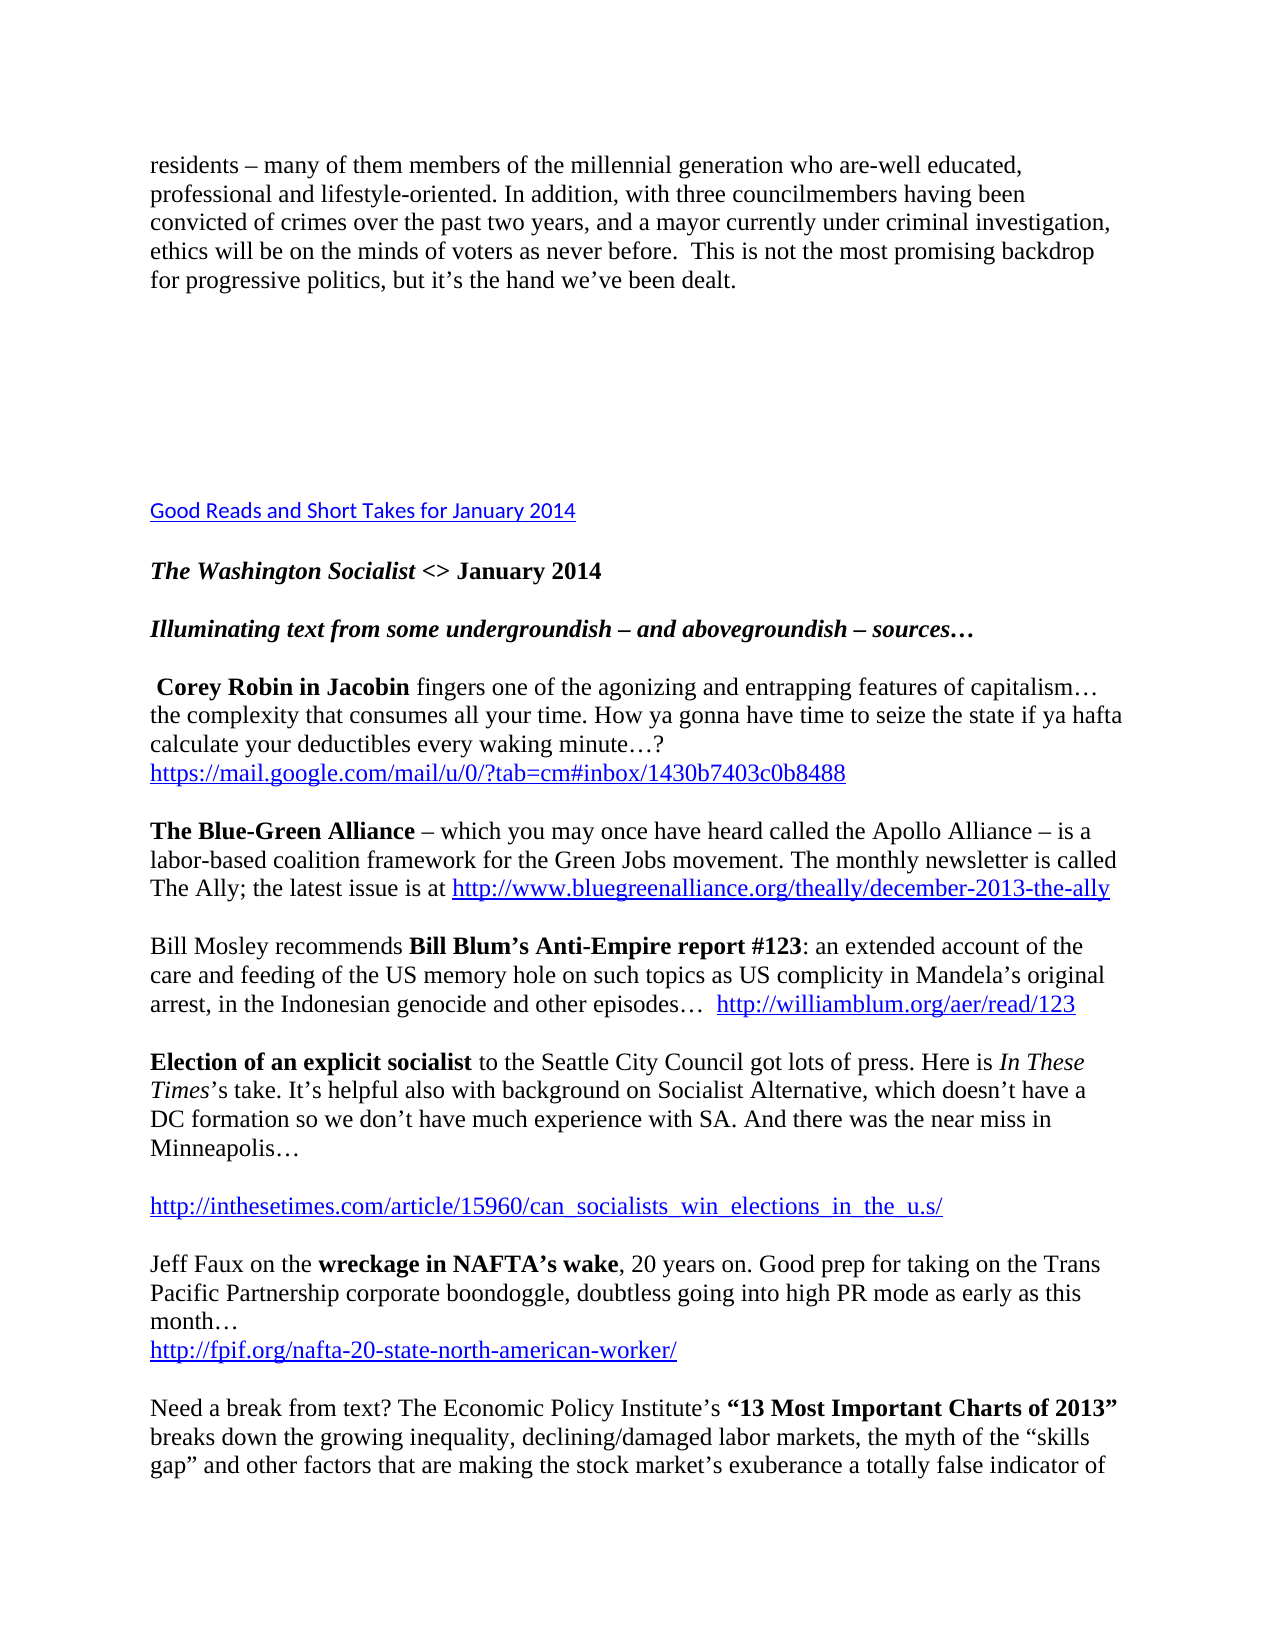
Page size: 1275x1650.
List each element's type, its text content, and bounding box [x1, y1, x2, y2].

text Jeff Faux on the wreckage in NAFTA’s wake, 20 years on. Good prep for taking on the Trans Pacific Partnership corporate boondoggle, doubtless going into high PR mode as early as this month… http://fpif.org/nafta-20-state-north-american-worker/ [150, 1249, 1125, 1364]
text The Blue-Green Alliance – which you may once have heard called the Apollo Alliance – is a labor-based coalition framework for the Green Jobs movement. The monthly newsletter is called The Ally; the latest issue is at http://www.bluegreenalliance.org/theally/december-2013-the-ally [150, 816, 1125, 902]
text Good Reads and Short Takes for January 2014 [150, 497, 1125, 525]
text http://inthesetimes.com/article/15960/can_socialists_win_elections_in_the_u.s/ [150, 1191, 1125, 1220]
text The Washington Socialist <> January 2014 [150, 556, 1125, 585]
text Election of an explicit socialist to the Seattle City Council got lots of press. Here is In These Times’s take. It’s helpful also with background on Socialist Alternative, which doesn’t have a DC formation so we don’t have much experience with SA. And there was the near miss in Minneapolis… [150, 1047, 1125, 1162]
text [150, 1393, 1125, 1479]
text Bill Mosley recommends Bill Blum’s Anti-Empire report #123: an extended account of the care and feeding of the US memory hole on such topics as US complicity in Mandela’s original arrest, in the Indonesian genocide and other episodes… http://williamblum.org/aer/read/123 [150, 931, 1125, 1018]
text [150, 150, 1125, 294]
text Illuminating text from some undergroundish – and abovegroundish – sources… [150, 614, 1125, 643]
text Corey Robin in Jacobin fingers one of the agonizing and entrapping features of capitalism… the complexity that consumes all your time. How ya gonna have time to seize the state if ya hafta calculate your deductibles every waking minute…? https://mail.google.com/mail/u/0/?tab=cm#inbox/1430b7403c0b8488 [150, 672, 1125, 787]
